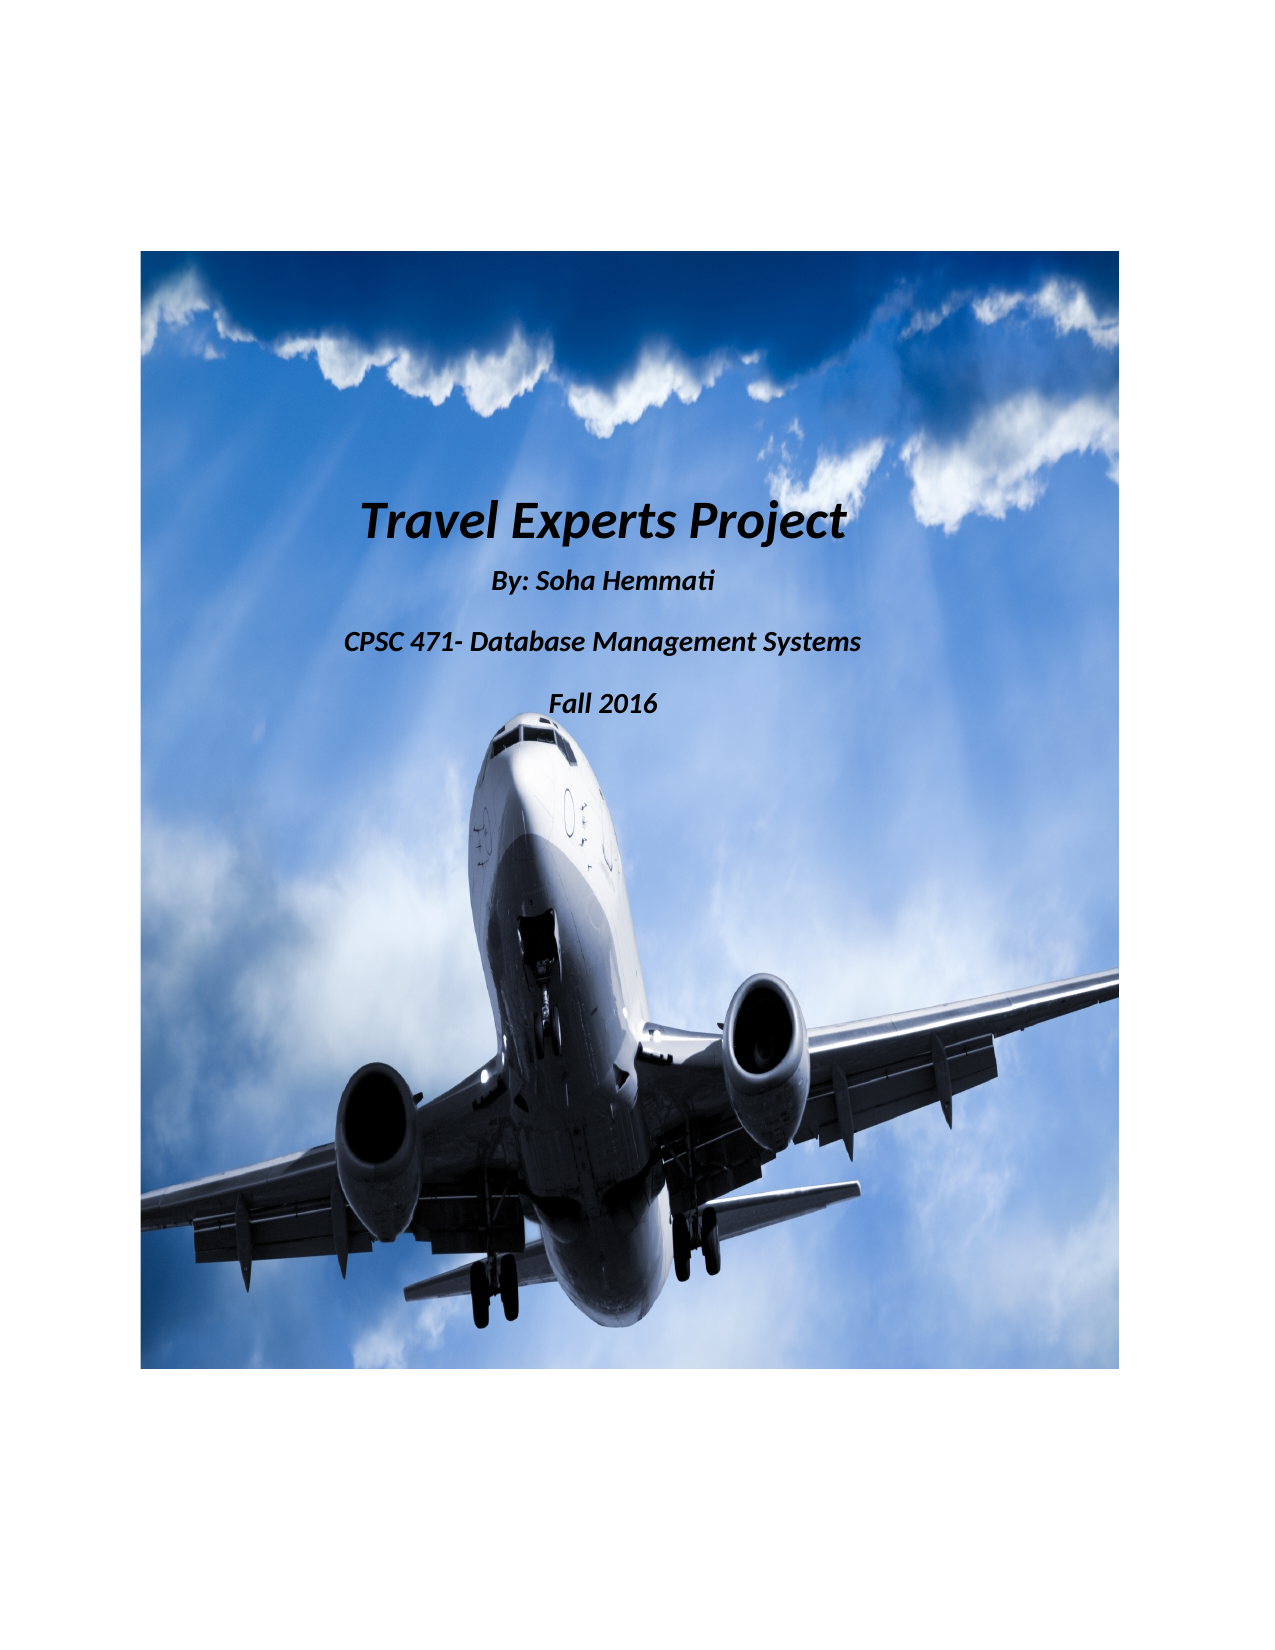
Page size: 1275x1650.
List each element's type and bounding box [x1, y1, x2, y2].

picture [140, 251, 1119, 1369]
